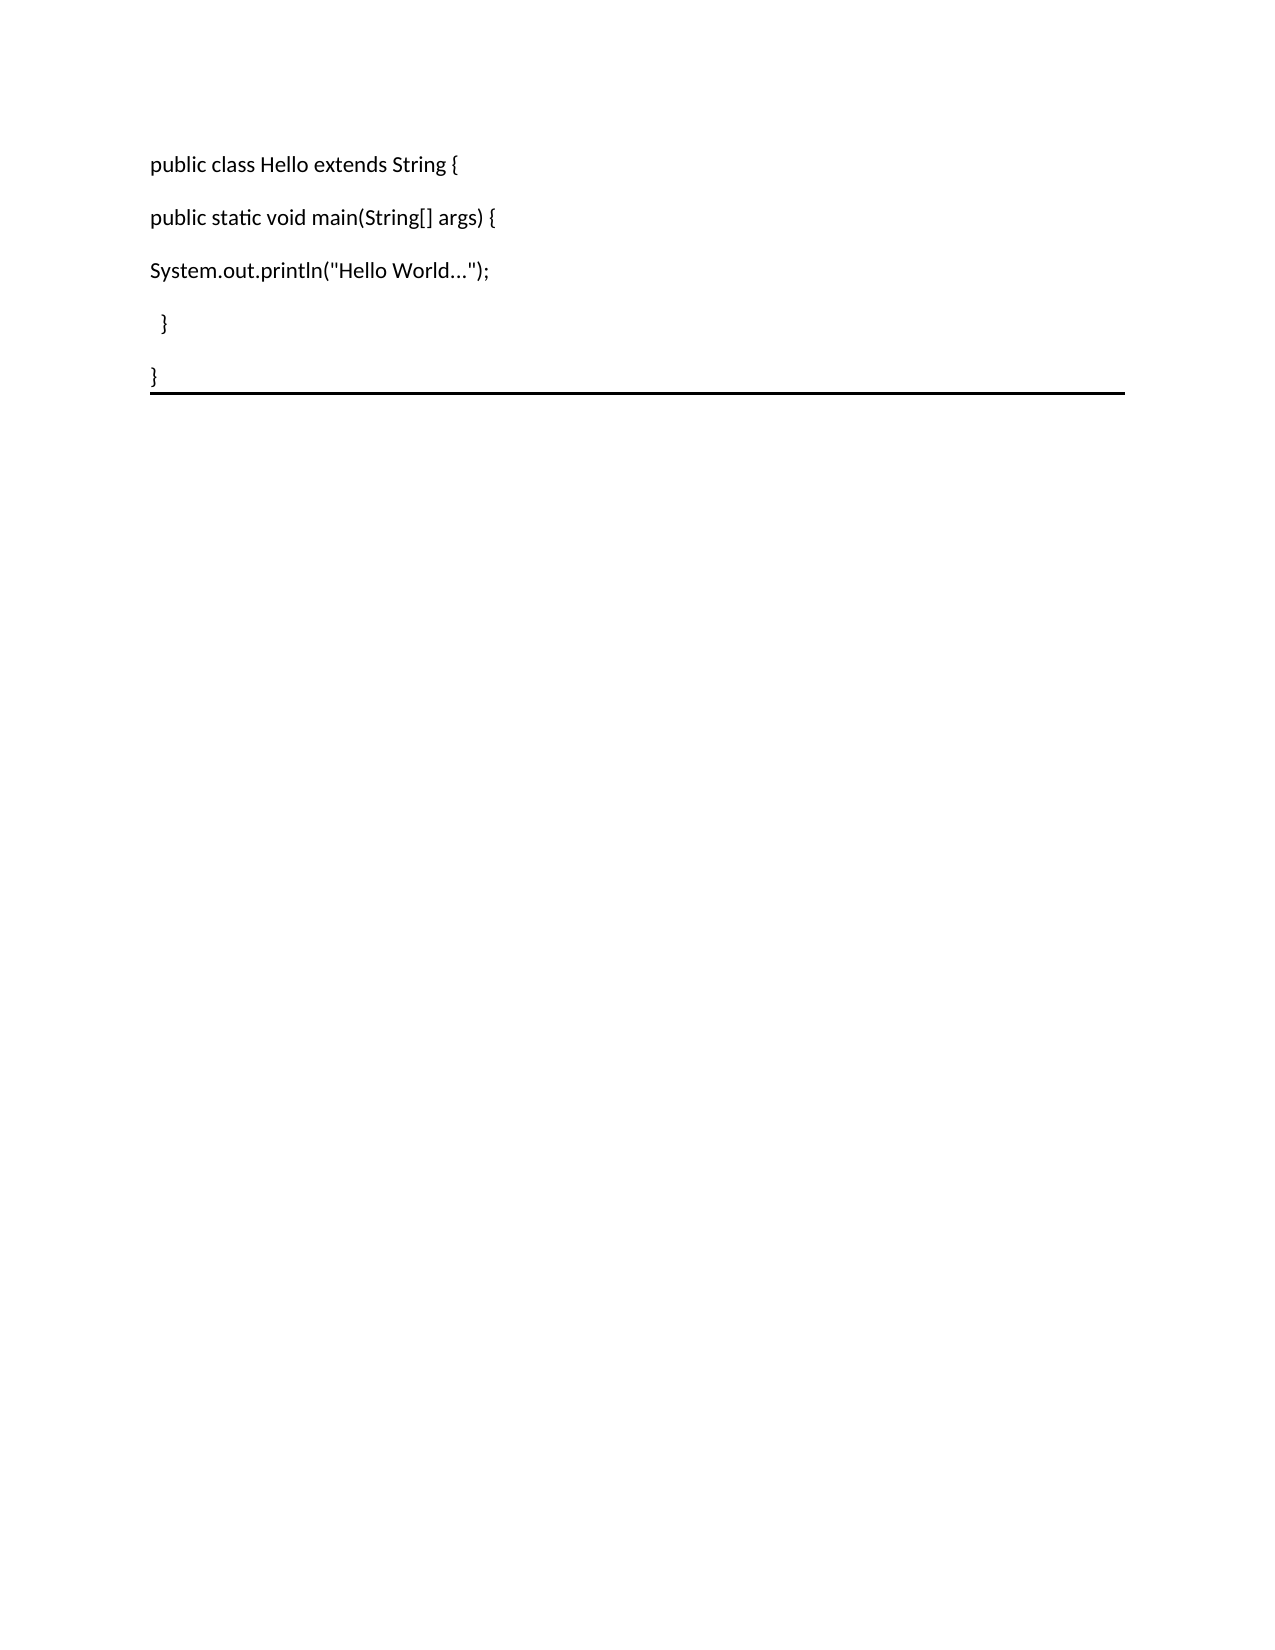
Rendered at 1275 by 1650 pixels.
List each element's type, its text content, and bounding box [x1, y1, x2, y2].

text } [150, 309, 1125, 337]
text public class Hello extends String { [150, 150, 1125, 178]
text } [150, 362, 1125, 392]
text public static void main(String[] args) { [150, 203, 1125, 231]
text System.out.println("Hello World..."); [150, 256, 1125, 284]
